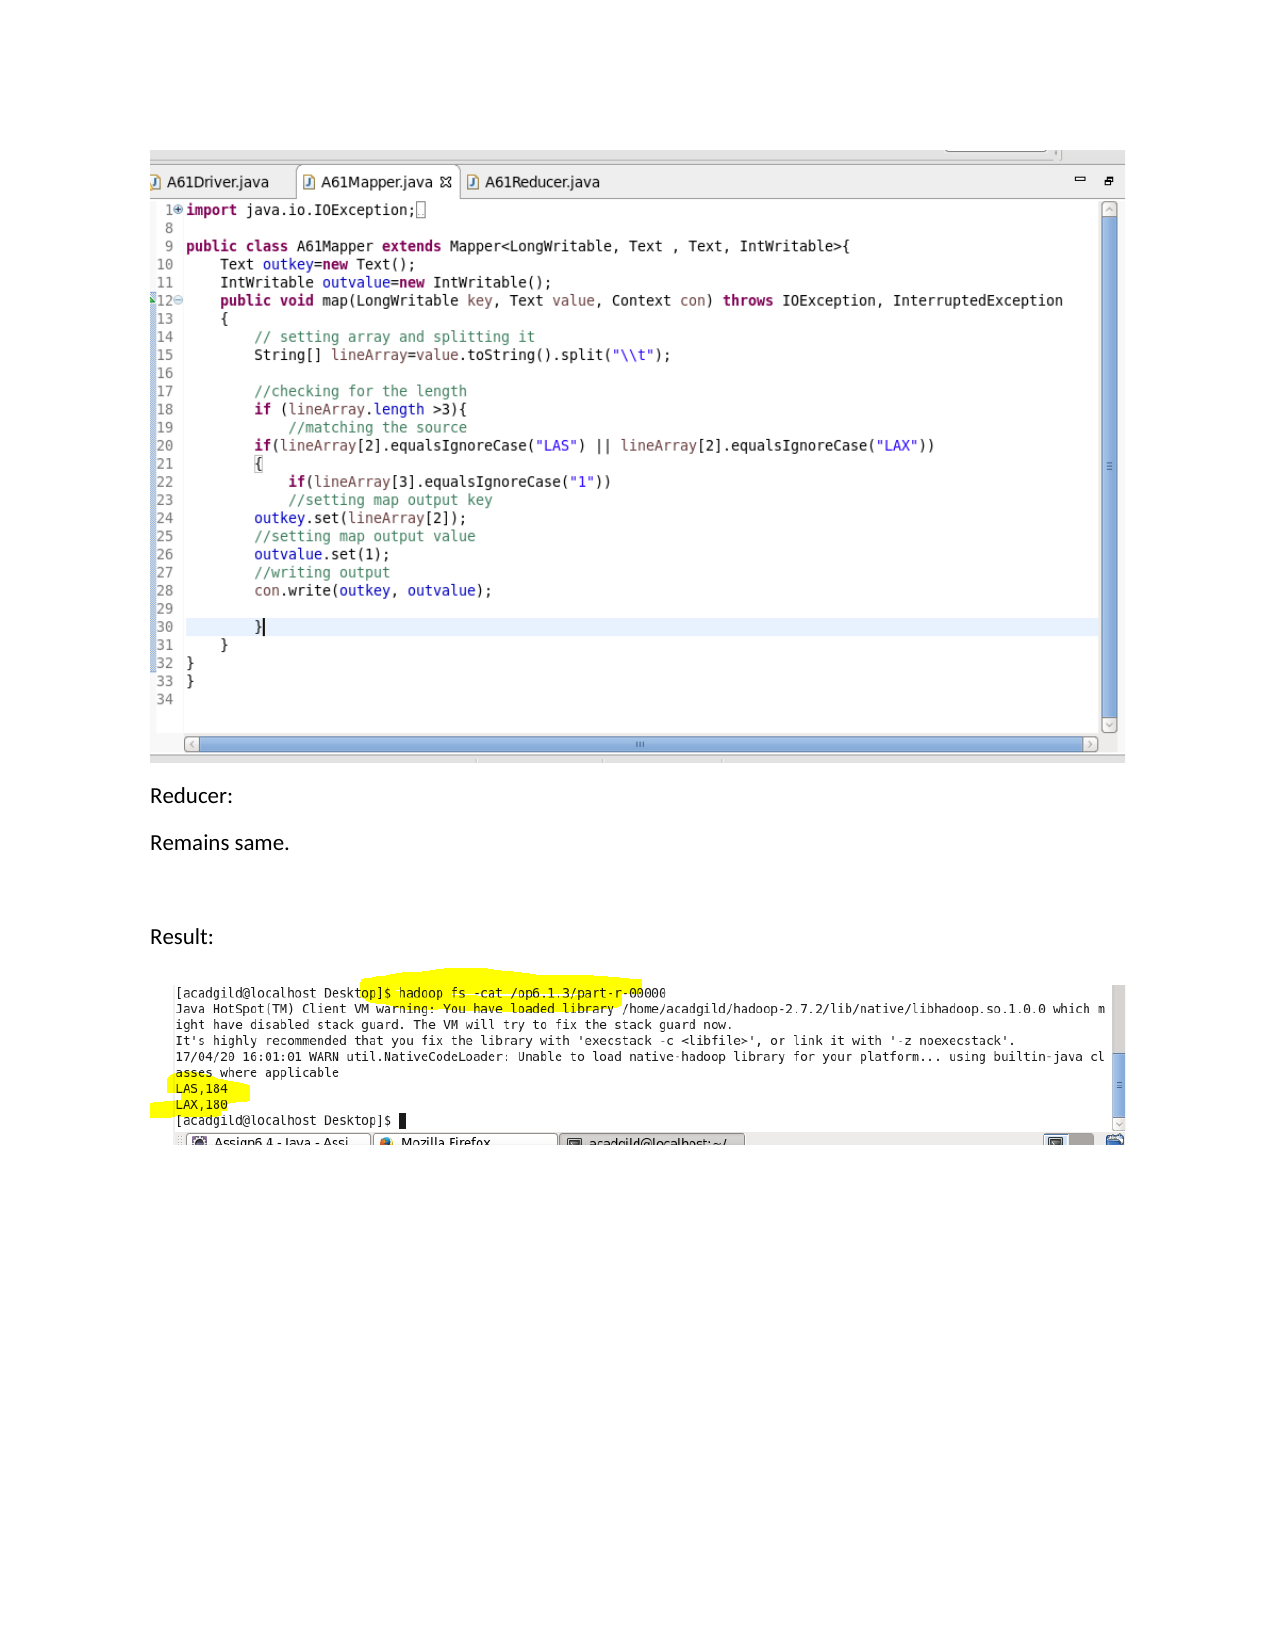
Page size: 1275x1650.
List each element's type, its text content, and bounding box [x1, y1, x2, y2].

text Reducer: [150, 781, 1125, 809]
text Remains same. [150, 828, 1125, 856]
text Result: [150, 922, 1125, 950]
picture [150, 968, 1125, 1145]
picture [150, 150, 1125, 763]
